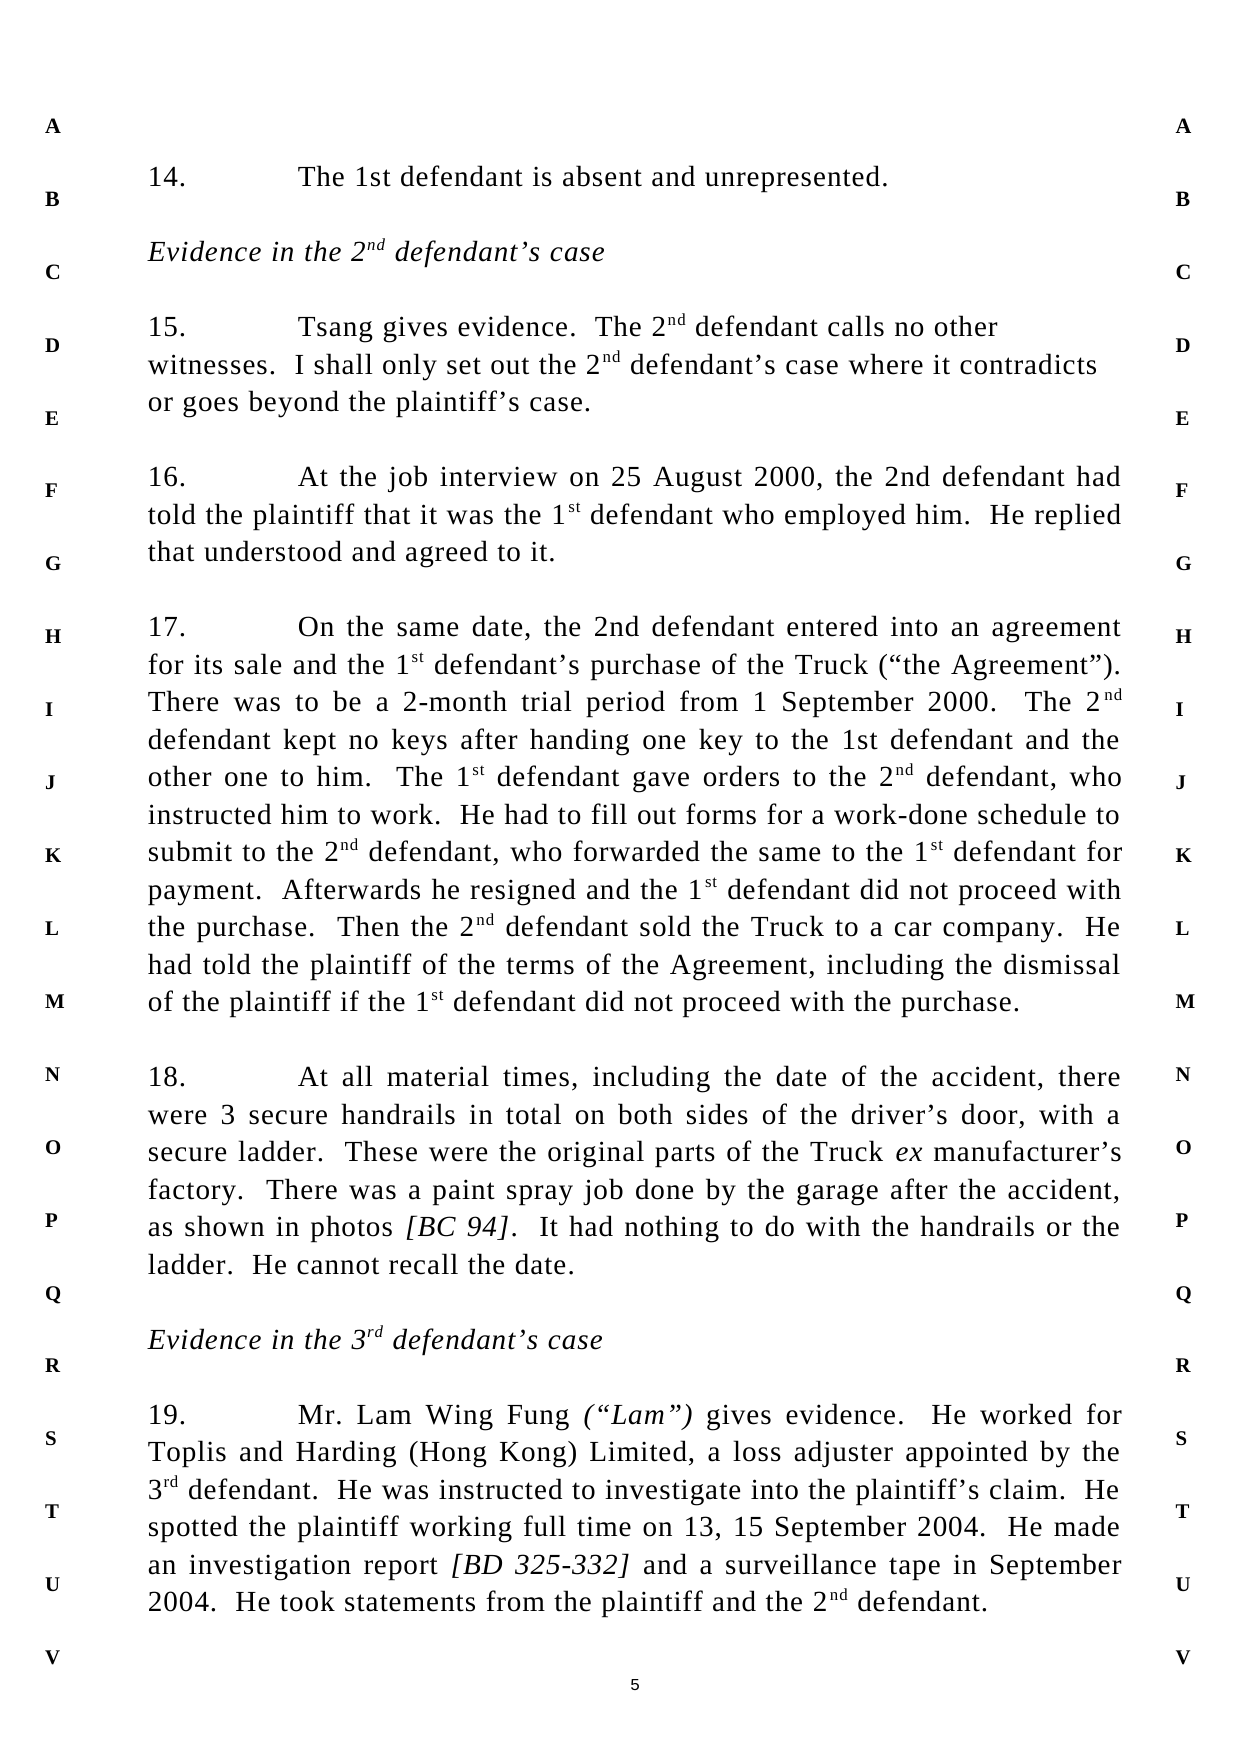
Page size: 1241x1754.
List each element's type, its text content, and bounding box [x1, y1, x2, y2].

text 15. Tsang gives evidence. The 2nd defendant calls no other witnesses. I shall only set out the 2nd defendant’s case where it contradicts or goes beyond the plaintiff’s case. [148, 306, 1122, 418]
text 14. The 1st defendant is absent and unrepresented. [148, 156, 1122, 193]
text Evidence in the 3rd defendant’s case [148, 1318, 1122, 1356]
text 18. At all material times, including the date of the accident, there were 3 secure handrails in total on both sides of the driver’s door, with a secure ladder. These were the original parts of the Truck ex manufacturer’s factory. There was a paint spray job done by the garage after the accident, as shown in photos [BC 94]. It had nothing to do with the handrails or the ladder. He cannot recall the date. [148, 1056, 1122, 1281]
text 17. On the same date, the 2nd defendant entered into an agreement for its sale and the 1st defendant’s purchase of the Truck (“the Agreement”). There was to be a 2-month trial period from 1 September 2000. The 2nd defendant kept no keys after handing one key to the 1st defendant and the other one to him. The 1st defendant gave orders to the 2nd defendant, who instructed him to work. He had to fill out forms for a work-done schedule to submit to the 2nd defendant, who forwarded the same to the 1st defendant for payment. Afterwards he resigned and the 1st defendant did not proceed with the purchase. Then the 2nd defendant sold the Truck to a car company. He had told the plaintiff of the terms of the Agreement, including the dismissal of the plaintiff if the 1st defendant did not proceed with the purchase. [148, 606, 1122, 1018]
text 16. At the job interview on 25 August 2000, the 2nd defendant had told the plaintiff that it was the 1st defendant who employed him. He replied that understood and agreed to it. [148, 456, 1122, 568]
text 19. Mr. Lam Wing Fung (“Lam”) gives evidence. He worked for Toplis and Harding (Hong Kong) Limited, a loss adjuster appointed by the 3rd defendant. He was instructed to investigate into the plaintiff’s claim. He spotted the plaintiff working full time on 13, 15 September 2004. He made an investigation report [BD 325-332] and a surveillance tape in September 2004. He took statements from the plaintiff and the 2nd defendant. [148, 1393, 1122, 1618]
text Evidence in the 2nd defendant’s case [148, 231, 1122, 268]
